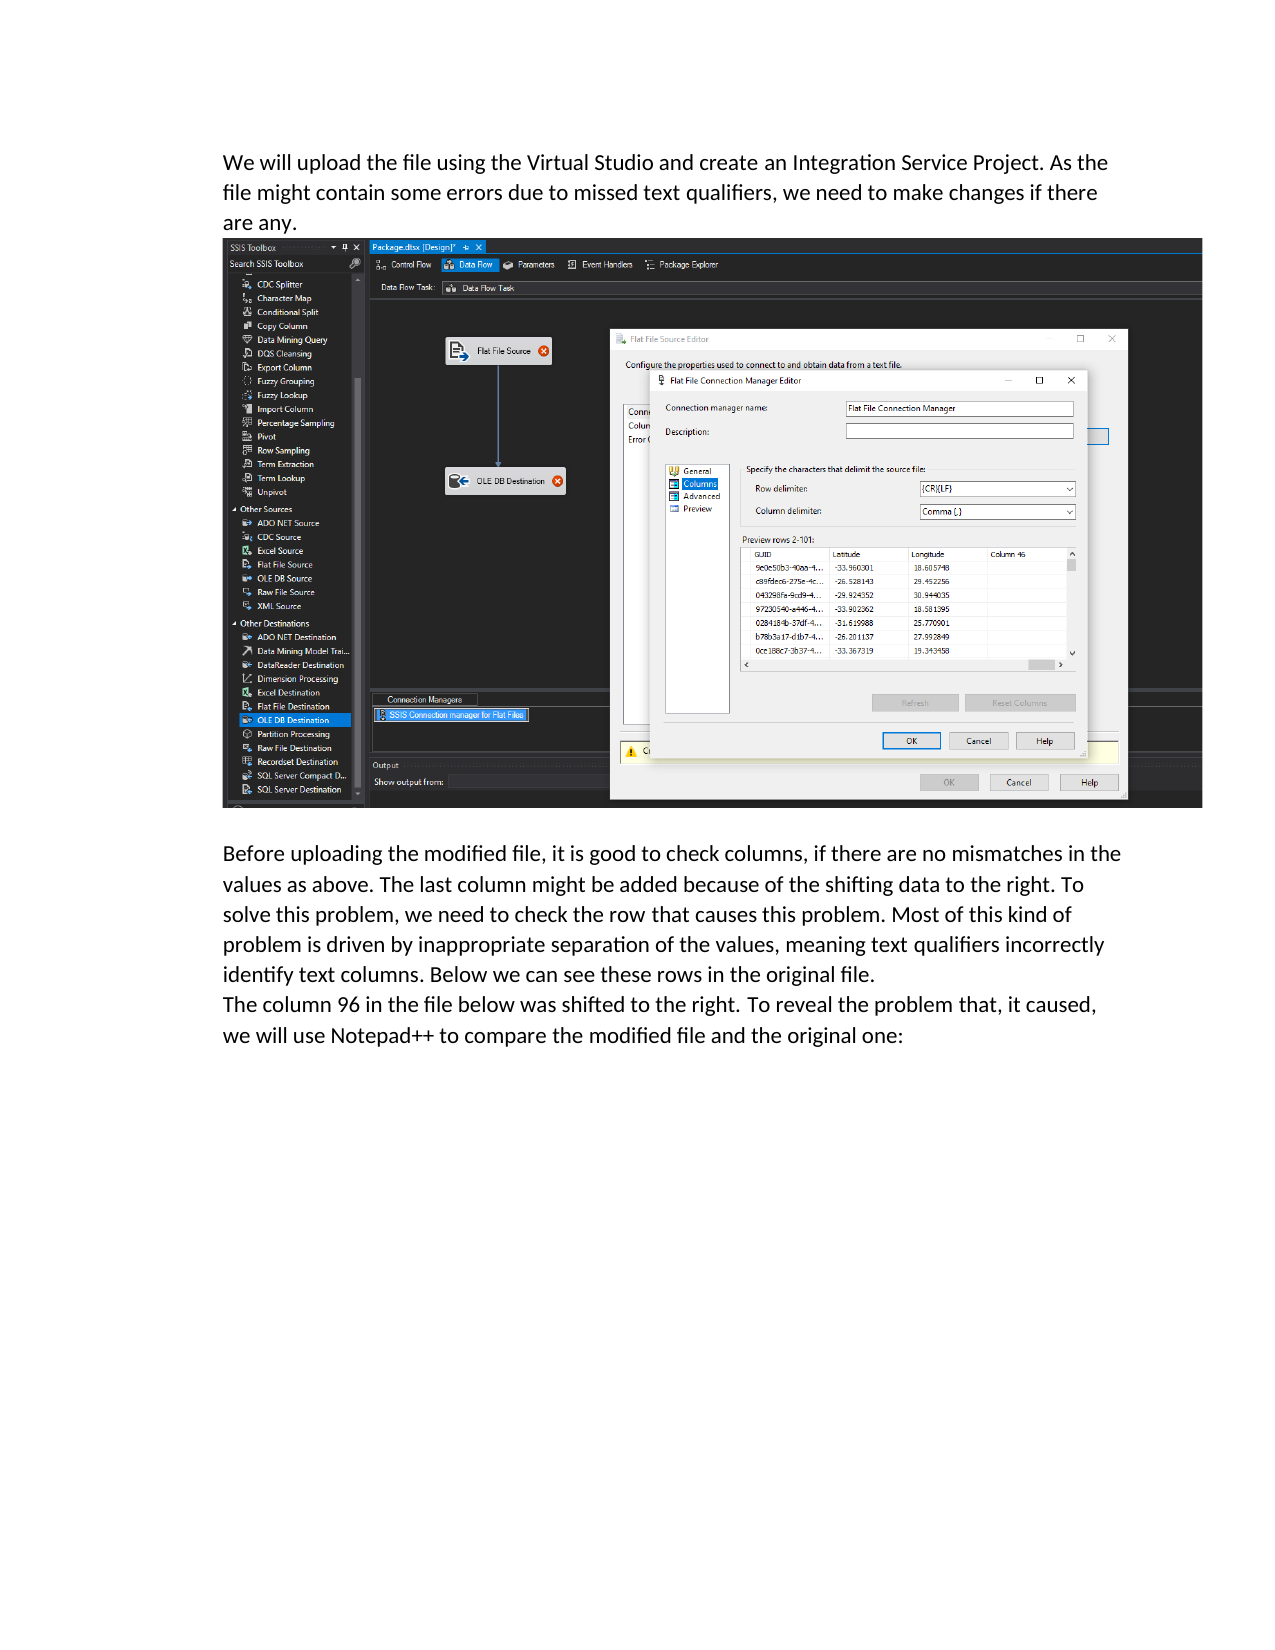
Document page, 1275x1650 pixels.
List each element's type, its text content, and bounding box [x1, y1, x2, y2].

text We will upload the file using the Virtual Studio and create an Integration Service Project. As the file might contain some errors due to missed text qualifiers, we need to make changes if there are any. [223, 148, 1127, 236]
text Before uploading the modified file, it is good to check columns, if there are no mismatches in the values as above. The last column might be added because of the shifting data to the right. To solve this problem, we need to check the row that causes this problem. Most of this kind of problem is driven by inappropriate separation of the values, meaning text qualifiers incorrectly identify text columns. Below we can see these rows in the original file. [223, 839, 1127, 988]
text The column 96 in the file below was shifted to the right. To reveal the problem that, it caused, we will use Notepad++ to compare the modified file and the original one: [223, 991, 1127, 1049]
picture [222, 238, 1203, 808]
